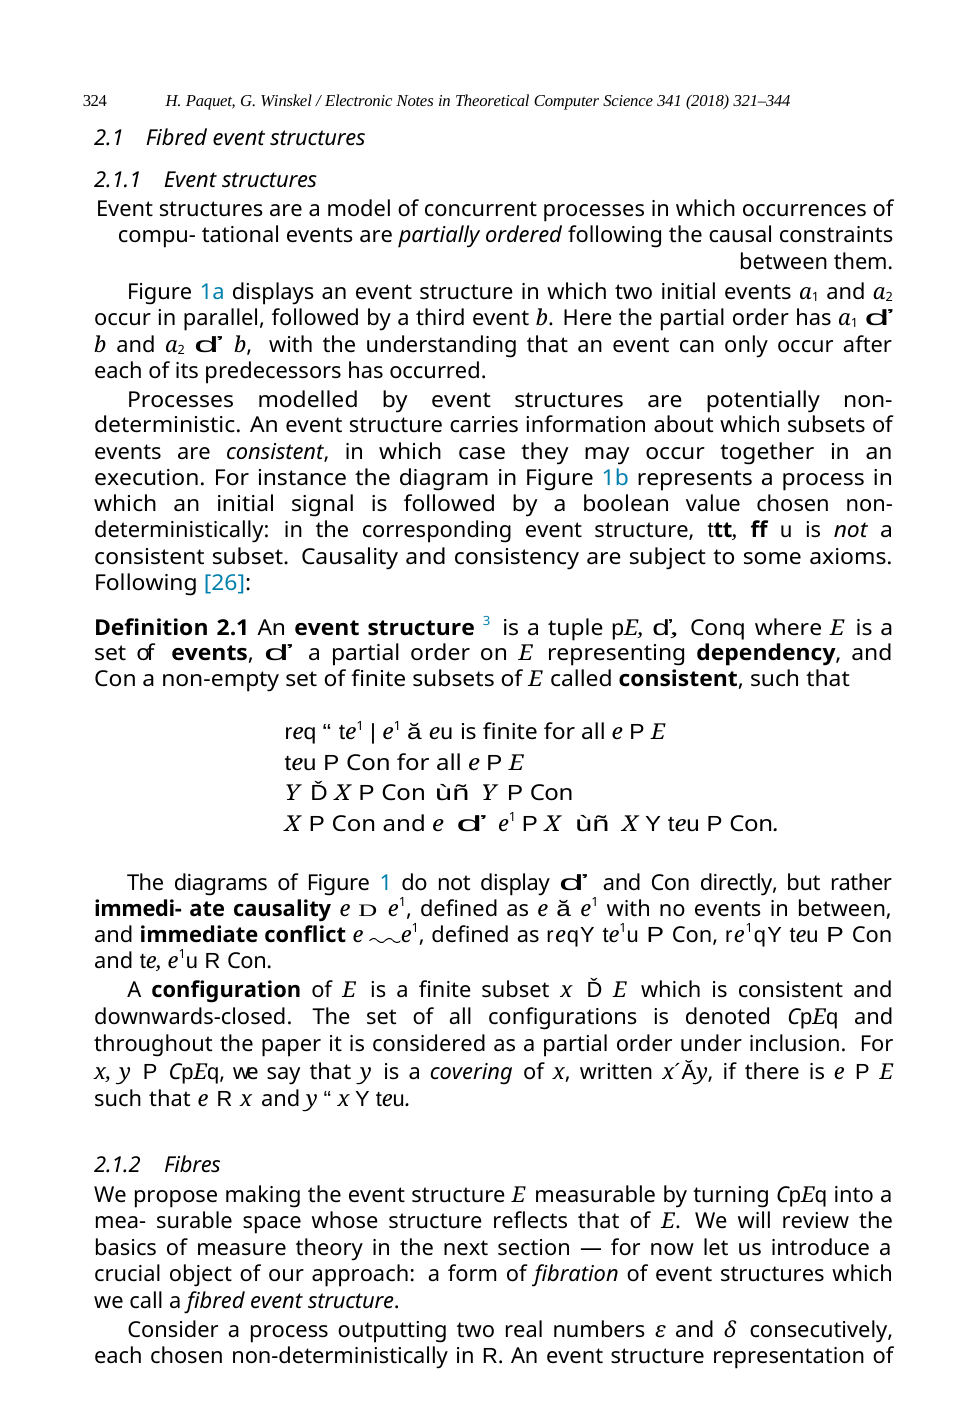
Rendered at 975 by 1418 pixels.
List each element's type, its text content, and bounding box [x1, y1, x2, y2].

text The diagrams of Figure 1 do not display ď and Con directly, but rather immedi- ate causality e d e1, defined as e ă e1 with no events in between, and immediate conflict e e1, defined as reqY te1u P Con, re1qY teu P Con and te, e1u R Con. [94, 870, 893, 975]
text Definition 2.1 An event structure 3 is a tuple pE, ď, Conq where E is a set of events, ď a partial order on E representing dependency, and Con a non-empty set of finite subsets of E called consistent, such that [94, 614, 893, 693]
list Fibres [94, 1148, 910, 1179]
text teu P Con for all e P E [284, 747, 910, 777]
text Processes modelled by event structures are potentially non-deterministic. An event structure carries information about which subsets of events are consistent, in which case they may occur together in an execution. For instance the diagram in Figure 1b represents a process in which an initial signal is followed by a boolean value chosen non-deterministically: in the corresponding event structure, ttt, ff u is not a consistent subset. Causality and consistency are subject to some axioms. Following [26]: [94, 387, 893, 597]
text X P Con and e ď e1 P X ùñ X Y teu P Con. [284, 808, 910, 838]
list Event structures [94, 163, 910, 194]
picture [369, 938, 401, 943]
text Event structures are a model of concurrent processes in which occurrences of compu- tational events are partially ordered following the causal constraints between them. [71, 196, 893, 276]
list Fibred event structures [94, 122, 910, 151]
text Figure 1a displays an event structure in which two initial events a1 and a2 occur in parallel, followed by a third event b. Here the partial order has a1 ď b and a2 ď b, with the understanding that an event can only occur after each of its predecessors has occurred. [94, 278, 893, 385]
text Y Ď X P Con ùñ Y P Con [284, 777, 910, 807]
text A configuration of E is a finite subset x Ď E which is consistent and downwards-closed. The set of all configurations is denoted CpEq and throughout the paper it is considered as a partial order under inclusion. For x, y P CpEq, we say that y is a covering of x, written x´Ăy, if there is e P E such that e R x and y “ x Y teu. [94, 976, 893, 1113]
text We propose making the event structure E measurable by turning CpEq into a mea- surable space whose structure reflects that of E. We will review the basics of measure theory in the next section — for now let us introduce a crucial object of our approach: a form of ﬁbration of event structures which we call a ﬁbred event structure. [94, 1181, 893, 1315]
text req “ te1 | e1 ă eu is finite for all e P E [284, 716, 910, 746]
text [94, 1316, 893, 1370]
